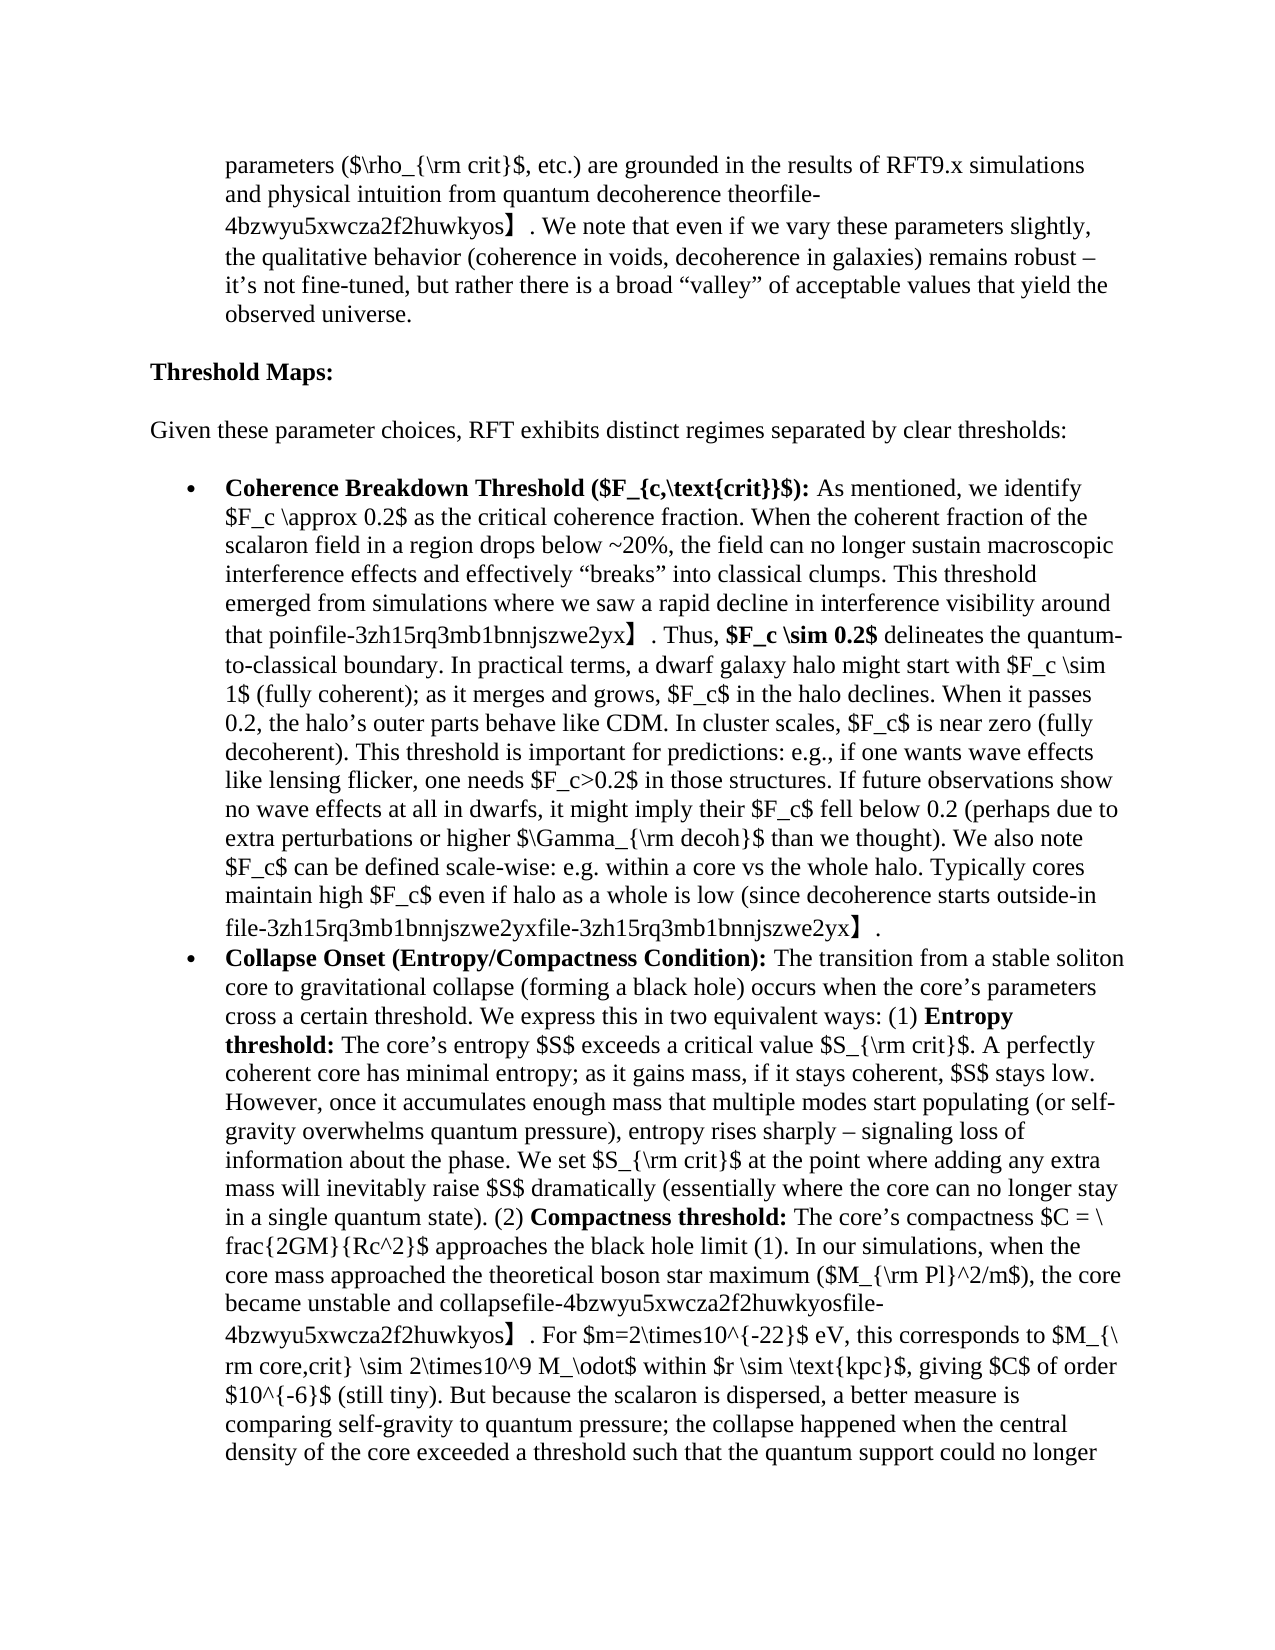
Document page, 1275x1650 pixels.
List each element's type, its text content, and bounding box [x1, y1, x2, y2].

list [187, 943, 1125, 1466]
list Coherence Breakdown Threshold ($F_{c,\text{crit}}$): As mentioned, we identify $F_c \approx 0.2$ as the critical coherence fraction. When the coherent fraction of the scalaron field in a region drops below ~20%, the field can no longer sustain macroscopic interference effects and effectively “breaks” into classical clumps. This threshold emerged from simulations where we saw a rapid decline in interference visibility around that poin​file-3zh15rq3mb1bnnjszwe2yx】. Thus, $F_c \sim 0.2$ delineates the quantum-to-classical boundary. In practical terms, a dwarf galaxy halo might start with $F_c \sim 1$ (fully coherent); as it merges and grows, $F_c$ in the halo declines. When it passes 0.2, the halo’s outer parts behave like CDM. In cluster scales, $F_c$ is near zero (fully decoherent). This threshold is important for predictions: e.g., if one wants wave effects like lensing flicker, one needs $F_c>0.2$ in those structures. If future observations show no wave effects at all in dwarfs, it might imply their $F_c$ fell below 0.2 (perhaps due to extra perturbations or higher $\Gamma_{\rm decoh}$ than we thought). We also note $F_c$ can be defined scale-wise: e.g. within a core vs the whole halo. Typically cores maintain high $F_c$ even if halo as a whole is low (since decoherence starts outside-in​file-3zh15rq3mb1bnnjszwe2yx​file-3zh15rq3mb1bnnjszwe2yx】. [187, 473, 1125, 943]
text Given these parameter choices, RFT exhibits distinct regimes separated by clear thresholds: [150, 415, 1125, 444]
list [187, 150, 1125, 328]
text Threshold Maps: [150, 357, 1125, 386]
